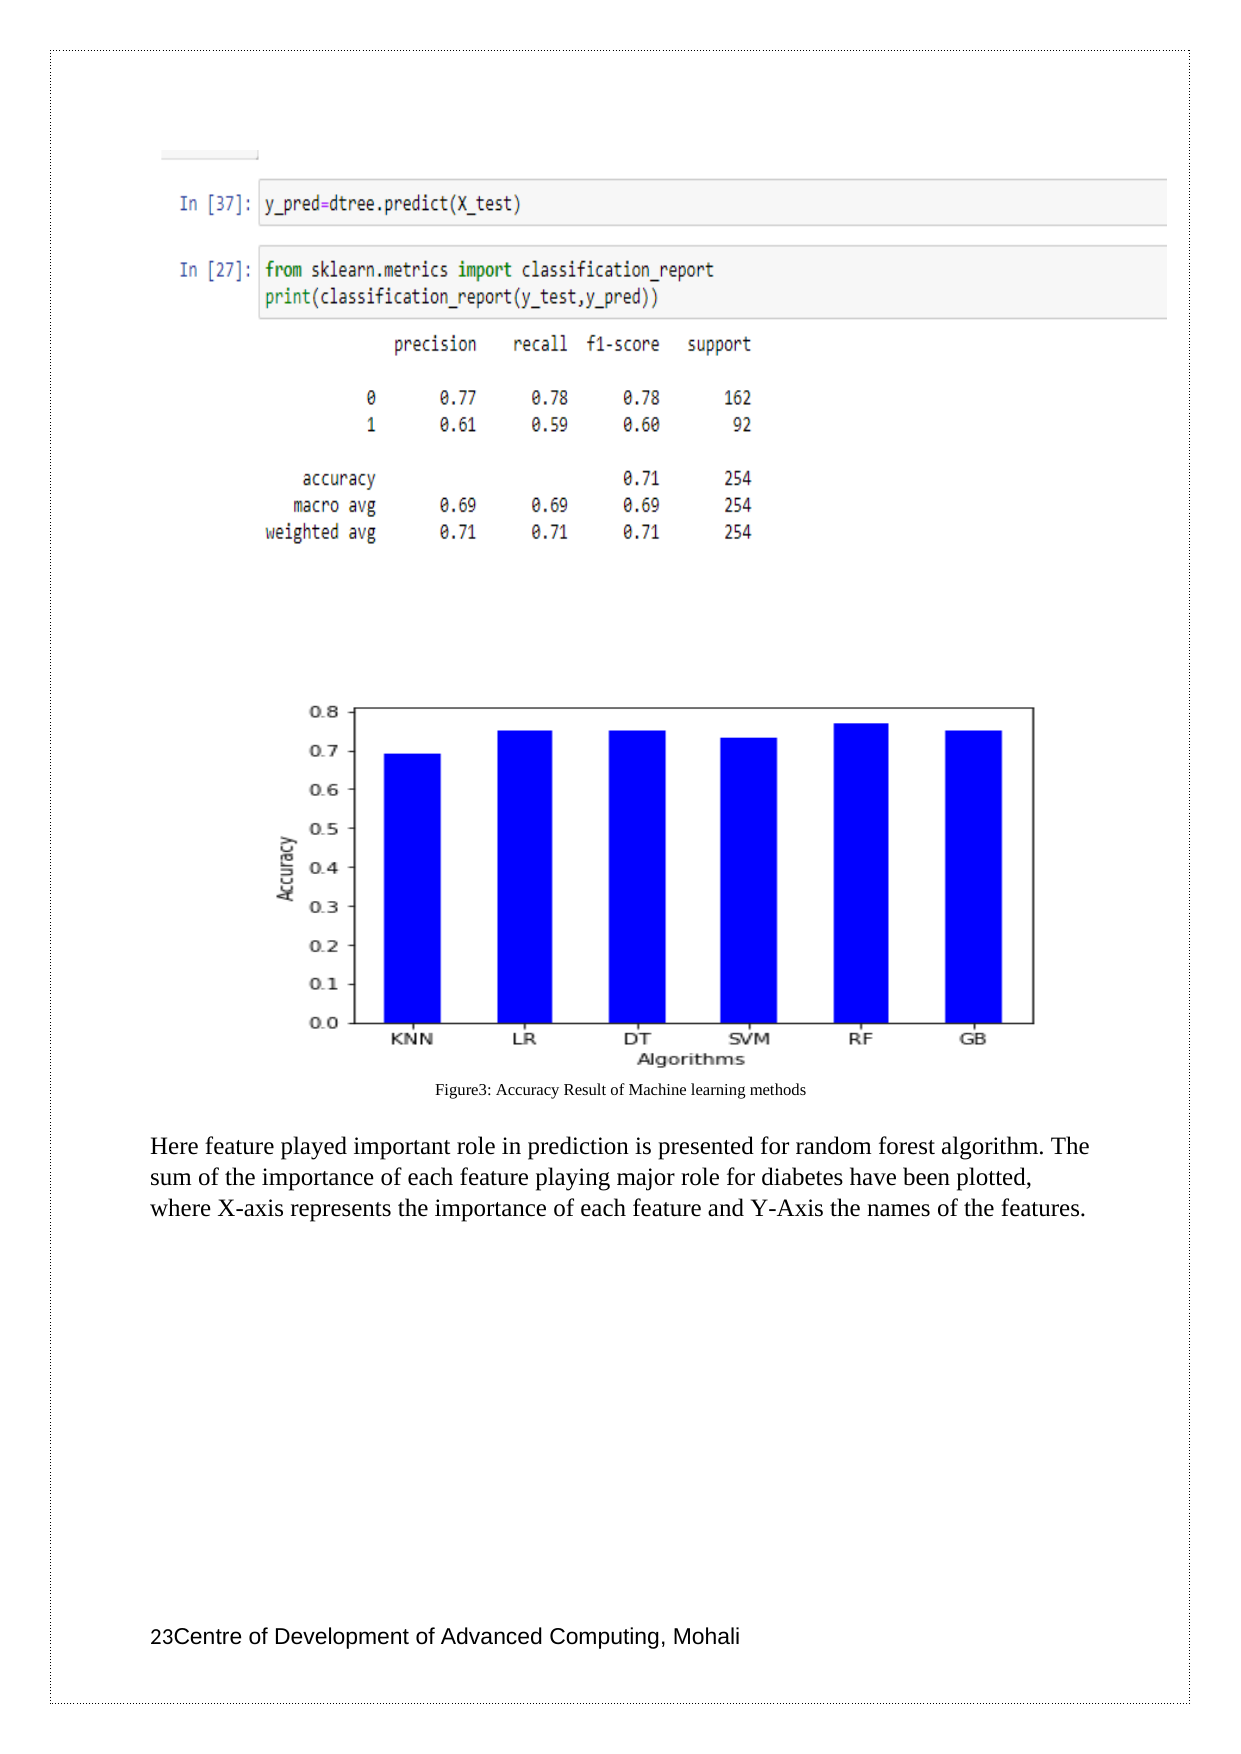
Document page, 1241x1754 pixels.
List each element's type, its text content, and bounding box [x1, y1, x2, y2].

picture [161, 150, 1167, 588]
text Here feature played important role in prediction is presented for random forest algorithm. The sum of the importance of each feature playing major role for diabetes have been plotted, where X-axis represents the importance of each feature and Y-Axis the names of the features. [150, 1131, 1090, 1222]
text Figure3: Accuracy Result of Machine learning methods [158, 1080, 1083, 1099]
picture [265, 696, 1047, 1078]
